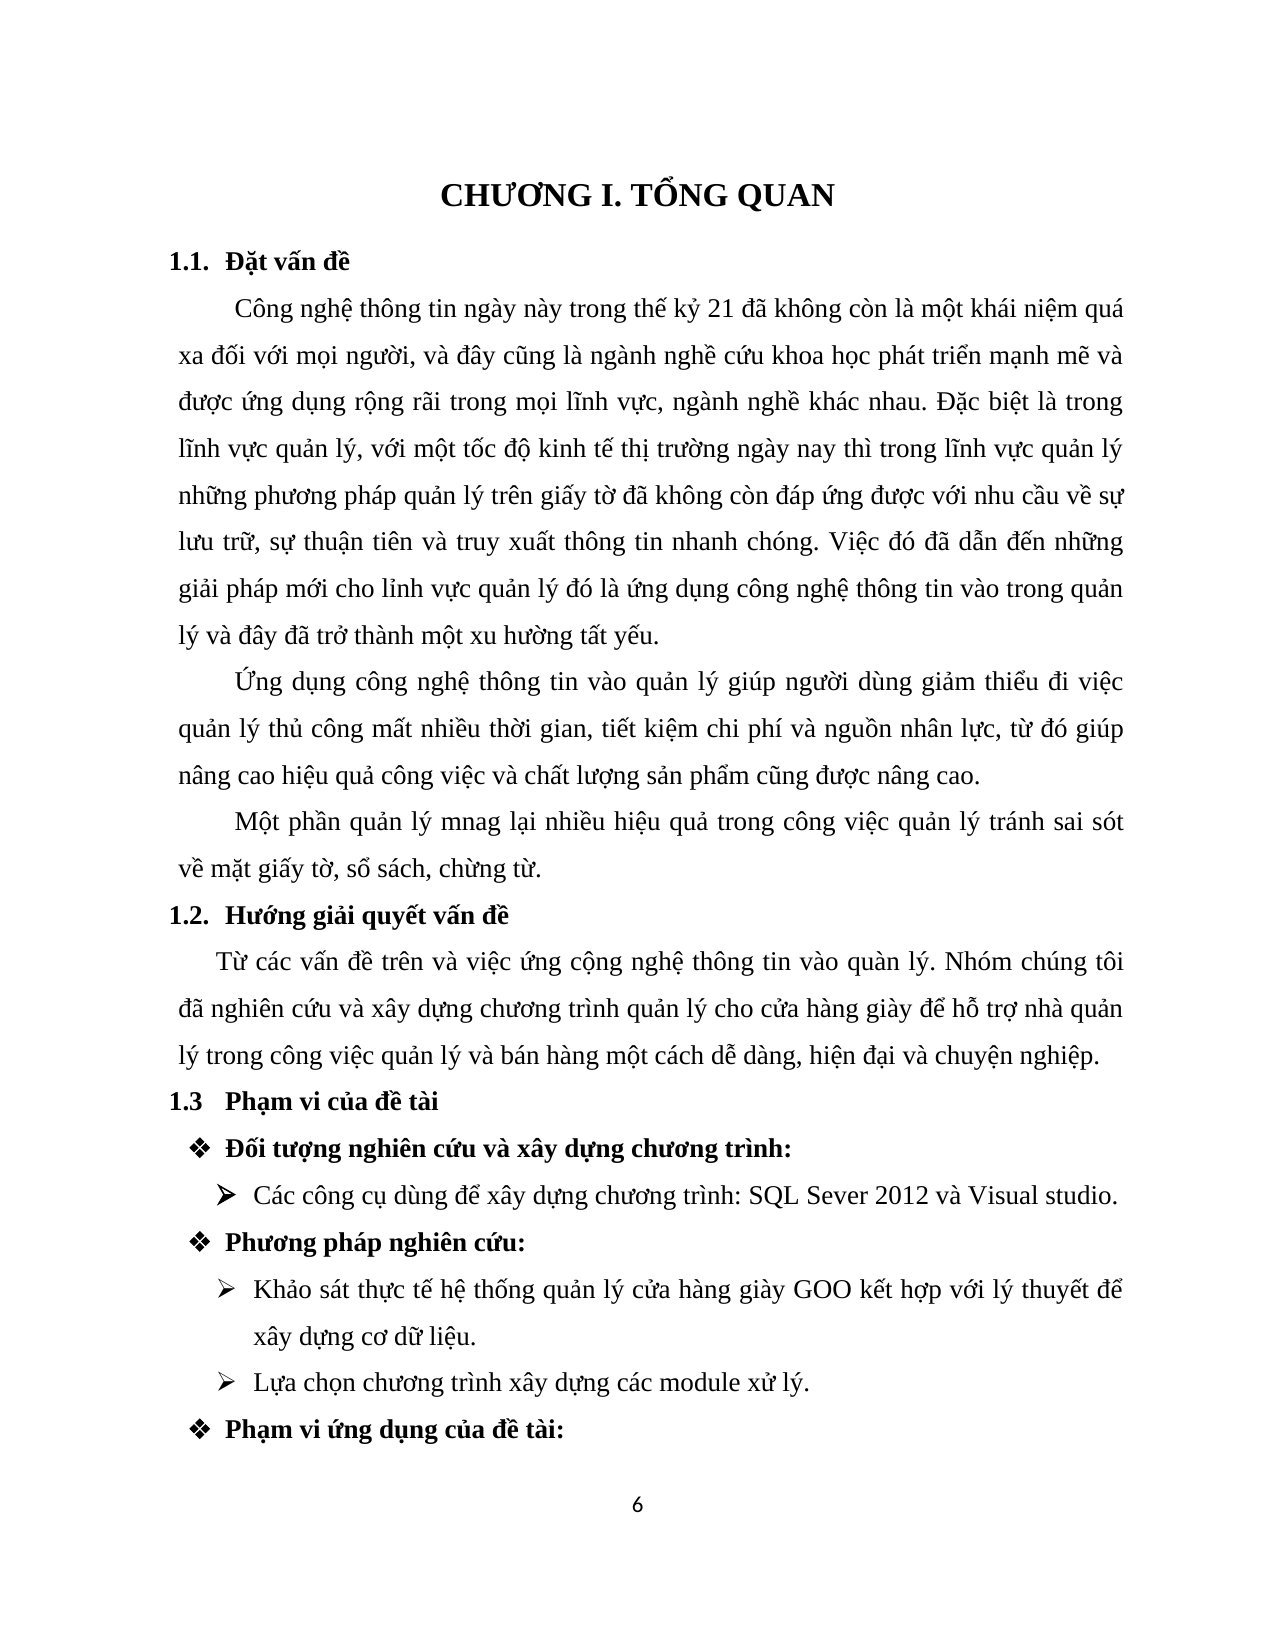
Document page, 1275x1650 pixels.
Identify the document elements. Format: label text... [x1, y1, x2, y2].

list Một phần quản lý mnag lại nhiều hiệu quả trong công việc quản lý tránh sai sót về mặt giấy tờ, sổ sách, chừng từ. [178, 806, 1125, 883]
subtitle CHƯƠNG I. TỔNG QUAN [150, 175, 1125, 213]
list Hướng giải quyết vấn đề [169, 899, 1125, 930]
list Phương pháp nghiên cứu: [187, 1226, 1125, 1257]
list Các công cụ dùng để xây dựng chương trình: SQL Sever 2012 và Visual studio. [216, 1179, 1125, 1210]
list Phạm vi của đề tài [169, 1086, 1125, 1117]
list Công nghệ thông tin ngày này trong thế kỷ 21 đã không còn là một khái niệm quá xa đối với mọi người, và đây cũng là ngành nghề cứu khoa học phát triển mạnh mẽ và được ứng dụng rộng rãi trong mọi lĩnh vực, ngành nghề khác nhau. Đặc biệt là trong lĩnh vực quản lý, với một tốc độ kinh tế thị trường ngày nay thì trong lĩnh vực quản lý những phương pháp quản lý trên giấy tờ đã không còn đáp ứng được với nhu cầu về sự lưu trữ, sự thuận tiên và truy xuất thông tin nhanh chóng. Việc đó đã dẫn đến những giải pháp mới cho lỉnh vực quản lý đó là ứng dụng công nghệ thông tin vào trong quản lý và đây đã trở thành một xu hường tất yếu. [178, 292, 1125, 650]
list Đặt vấn đề [169, 246, 1125, 277]
list Đối tượng nghiên cứu và xây dựng chương trình: [187, 1132, 1125, 1163]
list Khảo sát thực tế hệ thống quản lý cửa hàng giày GOO kết hợp với lý thuyết để xây dựng cơ dữ liệu. [216, 1273, 1125, 1351]
list Phạm vi ứng dụng của đề tài: [187, 1413, 1125, 1444]
list Lựa chọn chương trình xây dựng các module xử lý. [216, 1366, 1125, 1397]
list Ứng dụng công nghệ thông tin vào quản lý giúp người dùng giảm thiểu đi việc quản lý thủ công mất nhiều thời gian, tiết kiệm chi phí và nguồn nhân lực, từ đó giúp nâng cao hiệu quả công việc và chất lượng sản phẩm cũng được nâng cao. [178, 666, 1125, 790]
list Từ các vấn đề trên và việc ứng cộng nghệ thông tin vào quàn lý. Nhóm chúng tôi đã nghiên cứu và xây dựng chương trình quản lý cho cửa hàng giày để hỗ trợ nhà quản lý trong công việc quản lý và bán hàng một cách dễ dàng, hiện đại và chuyện nghiệp. [178, 946, 1125, 1070]
